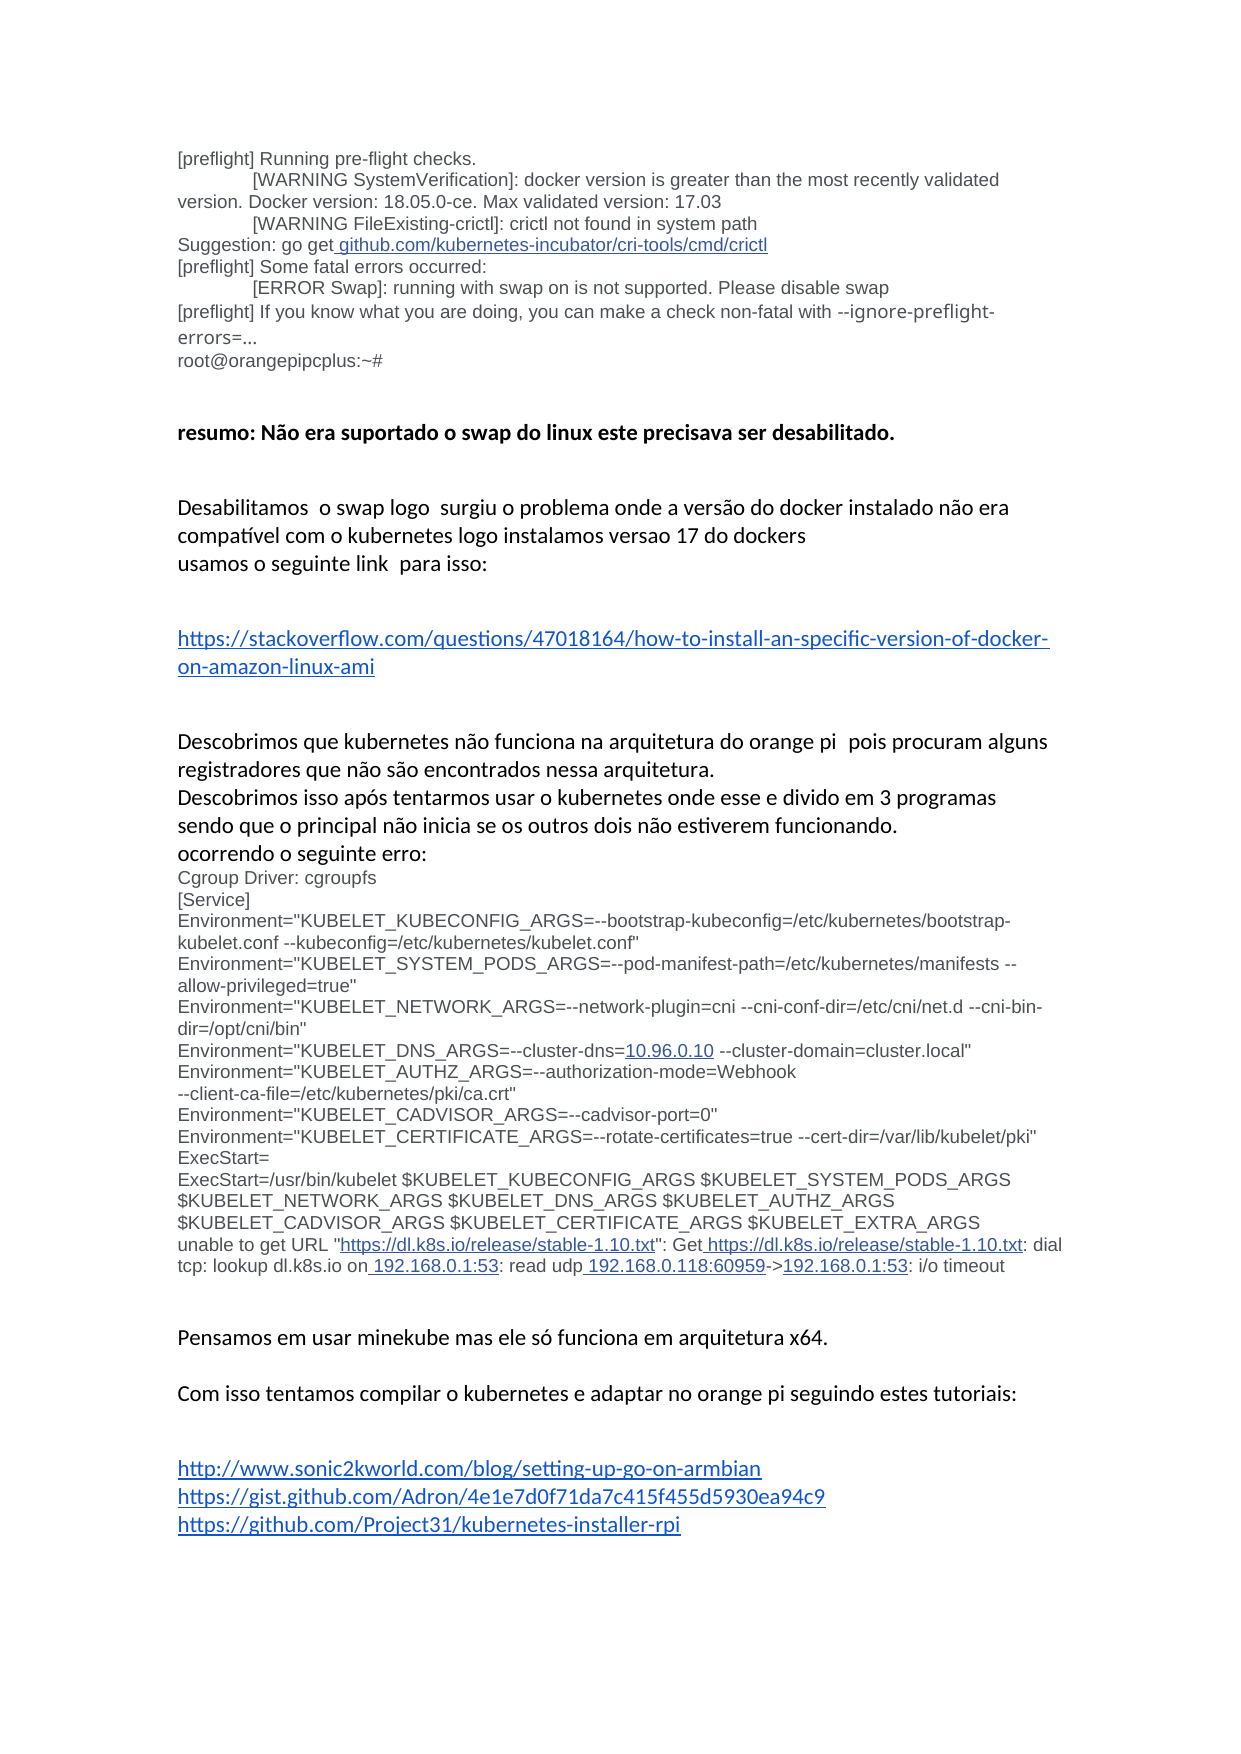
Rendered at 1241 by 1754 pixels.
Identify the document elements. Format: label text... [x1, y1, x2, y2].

text Environment="KUBELET_KUBECONFIG_ARGS=--bootstrap-kubeconfig=/etc/kubernetes/bootstrap-kubelet.conf --kubeconfig=/etc/kubernetes/kubelet.conf" [177, 910, 1063, 953]
text https://gist.github.com/Adron/4e1e7d0f71da7c415f455d5930ea94c9 [177, 1482, 1063, 1510]
text root@orangepipcplus:~# [177, 349, 1063, 371]
text [preflight] Running pre-flight checks. [177, 148, 1063, 169]
text Environment="KUBELET_DNS_ARGS=--cluster-dns=10.96.0.10 --cluster-domain=cluster.local" [177, 1039, 1063, 1061]
text https://github.com/Project31/kubernetes-installer-rpi [177, 1510, 1063, 1538]
text Suggestion: go get github.com/kubernetes-incubator/cri-tools/cmd/crictl [177, 234, 1063, 255]
text Cgroup Driver: cgroupfs [177, 867, 1063, 888]
text Descobrimos isso após tentarmos usar o kubernetes onde esse e divido em 3 programas [177, 783, 1063, 811]
text Environment="KUBELET_SYSTEM_PODS_ARGS=--pod-manifest-path=/etc/kubernetes/manifests --allow-privileged=true" [177, 953, 1063, 996]
text Environment="KUBELET_CADVISOR_ARGS=--cadvisor-port=0" [177, 1104, 1063, 1126]
text Com isso tentamos compilar o kubernetes e adaptar no orange pi seguindo estes tutoriais: [177, 1379, 1063, 1407]
text [preflight] If you know what you are doing, you can make a check non-fatal with --ignore-preflight-errors=... [177, 298, 1063, 349]
text unable to get URL "https://dl.k8s.io/release/stable-1.10.txt": Get https://dl.k8s.io/release/stable-1.10.txt: dial tcp: lookup dl.k8s.io on 192.168.0.1:53: read udp 192.168.0.118:60959->192.168.0.1:53: i/o timeout [177, 1233, 1063, 1277]
text resumo: Não era suportado o swap do linux este precisava ser desabilitado. [177, 418, 1063, 446]
text http://www.sonic2kworld.com/blog/setting-up-go-on-armbian [177, 1454, 1063, 1482]
text ExecStart=/usr/bin/kubelet $KUBELET_KUBECONFIG_ARGS $KUBELET_SYSTEM_PODS_ARGS $KUBELET_NETWORK_ARGS $KUBELET_DNS_ARGS $KUBELET_AUTHZ_ARGS $KUBELET_CADVISOR_ARGS $KUBELET_CERTIFICATE_ARGS $KUBELET_EXTRA_ARGS [177, 1169, 1063, 1233]
text [ERROR Swap]: running with swap on is not supported. Please disable swap [177, 277, 1063, 298]
text ocorrendo o seguinte erro: [177, 839, 1063, 867]
text Environment="KUBELET_CERTIFICATE_ARGS=--rotate-certificates=true --cert-dir=/var/lib/kubelet/pki" [177, 1126, 1063, 1147]
text Desabilitamos o swap logo surgiu o problema onde a versão do docker instalado não era compatível com o kubernetes logo instalamos versao 17 do dockers [177, 493, 1063, 549]
text Environment="KUBELET_NETWORK_ARGS=--network-plugin=cni --cni-conf-dir=/etc/cni/net.d --cni-bin-dir=/opt/cni/bin" [177, 996, 1063, 1039]
text ExecStart= [177, 1147, 1063, 1169]
text sendo que o principal não inicia se os outros dois não estiverem funcionando. [177, 811, 1063, 839]
text [WARNING SystemVerification]: docker version is greater than the most recently validated version. Docker version: 18.05.0-ce. Max validated version: 17.03 [177, 169, 1063, 212]
text Pensamos em usar minekube mas ele só funciona em arquitetura x64. [177, 1323, 1063, 1351]
text [Service] [177, 888, 1063, 910]
text Descobrimos que kubernetes não funciona na arquitetura do orange pi pois procuram alguns registradores que não são encontrados nessa arquitetura. [177, 727, 1063, 783]
text Environment="KUBELET_AUTHZ_ARGS=--authorization-mode=Webhook --client-ca-file=/etc/kubernetes/pki/ca.crt" [177, 1061, 1063, 1104]
text [WARNING FileExisting-crictl]: crictl not found in system path [177, 212, 1063, 234]
text https://stackoverflow.com/questions/47018164/how-to-install-an-specific-version-of-docker-on-amazon-linux-ami [177, 624, 1063, 680]
text usamos o seguinte link para isso: [177, 549, 1063, 577]
text [preflight] Some fatal errors occurred: [177, 255, 1063, 277]
